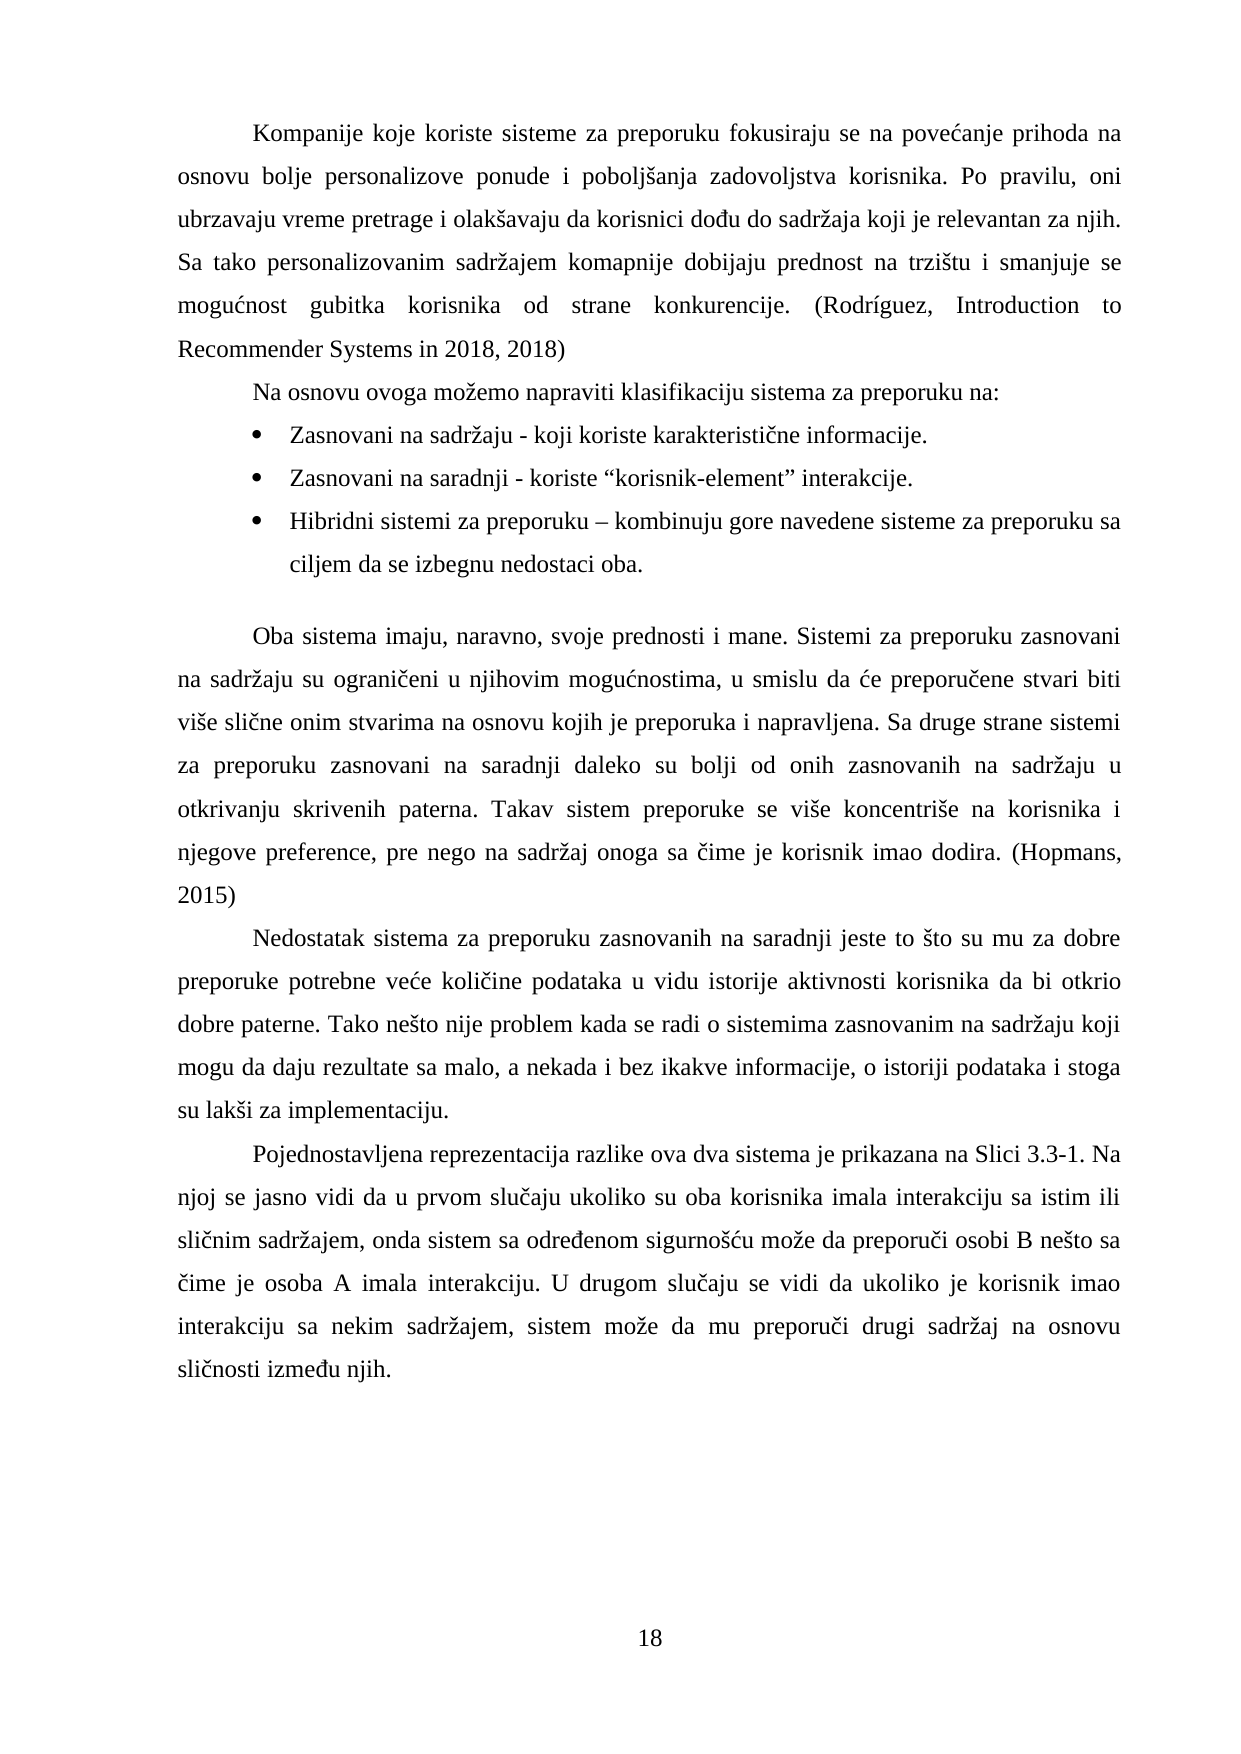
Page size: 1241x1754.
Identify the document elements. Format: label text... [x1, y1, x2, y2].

text Kompanije koje koriste sisteme za preporuku fokusiraju se na povećanje prihoda na osnovu bolje personalizove ponude i poboljšanja zadovoljstva korisnika. Po pravilu, oni ubrzavaju vreme pretrage i olakšavaju da korisnici dođu do sadržaja koji je relevantan za njih. Sa tako personalizovanim sadržajem komapnije dobijaju prednost na trzištu i smanjuje se mogućnost gubitka korisnika od strane konkurencije. [177, 118, 1122, 362]
list Zasnovani na sadržaju - koji koriste karakteristične informacije. [252, 420, 1122, 449]
text Nedostatak sistema za preporuku zasnovanih na saradnji jeste to što su mu za dobre preporuke potrebne veće količine podataka u vidu istorije aktivnosti korisnika da bi otkrio dobre paterne. Tako nešto nije problem kada se radi o sistemima zasnovanim na sadržaju koji mogu da daju rezultate sa malo, a nekada i bez ikakve informacije, o istoriji podataka i stoga su lakši za implementaciju. [177, 923, 1122, 1124]
text Pojednostavljena reprezentacija razlike ova dva sistema je prikazana na Slici 3.3-1. Na njoj se jasno vidi da u prvom slučaju ukoliko su oba korisnika imala interakciju sa istim ili sličnim sadržajem, onda sistem sa određenom sigurnošću može da preporuči osobi B nešto sa čime je osoba A imala interakciju. U drugom slučaju se vidi da ukoliko je korisnik imao interakciju sa nekim sadržajem, sistem može da mu preporuči drugi sadržaj na osnovu sličnosti između njih. [177, 1139, 1122, 1383]
list Zasnovani na saradnji - koriste “korisnik-element” interakcije. [252, 463, 1122, 492]
text Oba sistema imaju, naravno, svoje prednosti i mane. Sistemi za preporuku zasnovani na sadržaju su ograničeni u njihovim mogućnostima, u smislu da će preporučene stvari biti više slične onim stvarima na osnovu kojih je preporuka i napravljena. Sa druge strane sistemi za preporuku zasnovani na saradnji daleko su bolji od onih zasnovanih na sadržaju u otkrivanju skrivenih paterna. Takav sistem preporuke se više koncentriše na korisnika i njegove preference, pre nego na sadržaj onoga sa čime je korisnik imao dodira. [177, 621, 1122, 909]
text Na osnovu ovoga možemo napraviti klasifikaciju sistema za preporuku na: [177, 377, 1122, 406]
list Hibridni sistemi za preporuku – kombinuju gore navedene sisteme za preporuku sa ciljem da se izbegnu nedostaci oba. [252, 506, 1122, 578]
